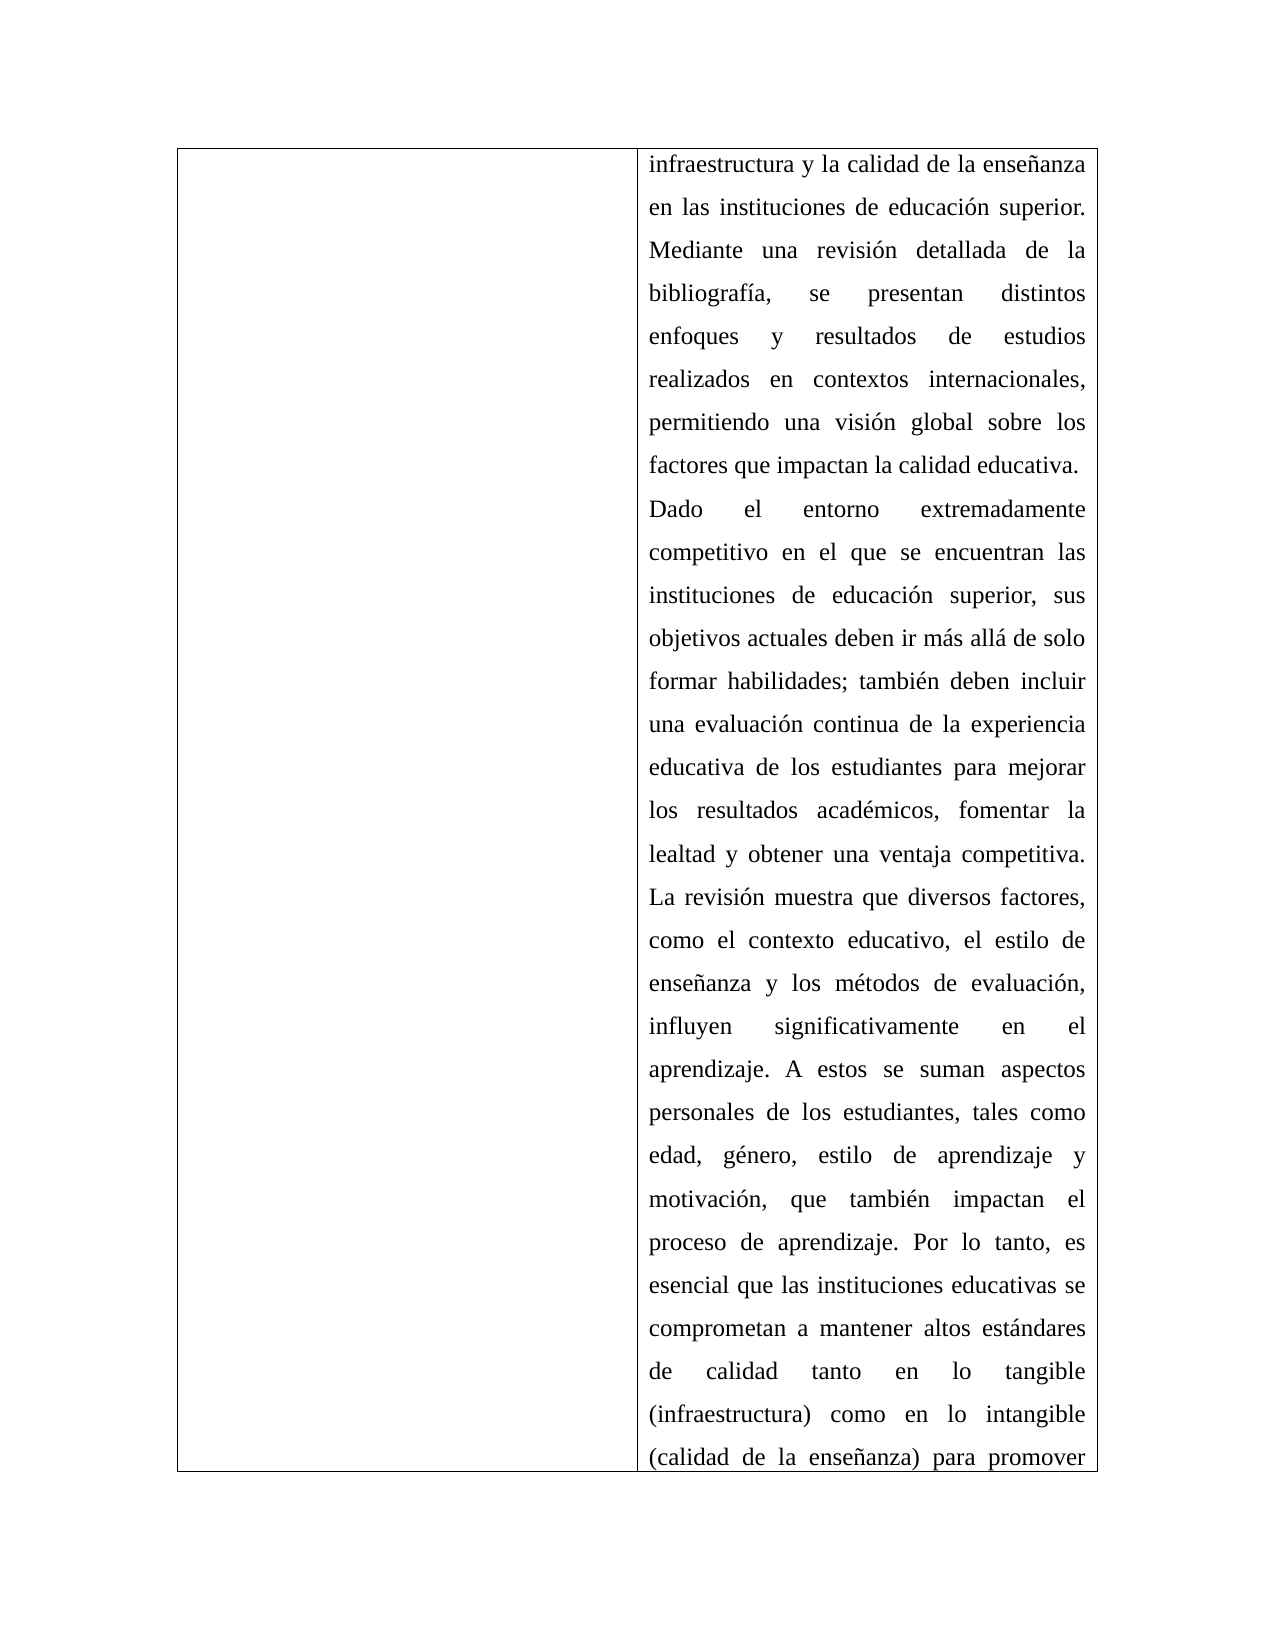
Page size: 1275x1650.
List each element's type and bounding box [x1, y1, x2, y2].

table_cell [178, 149, 637, 1471]
table_cell [638, 149, 1097, 1471]
